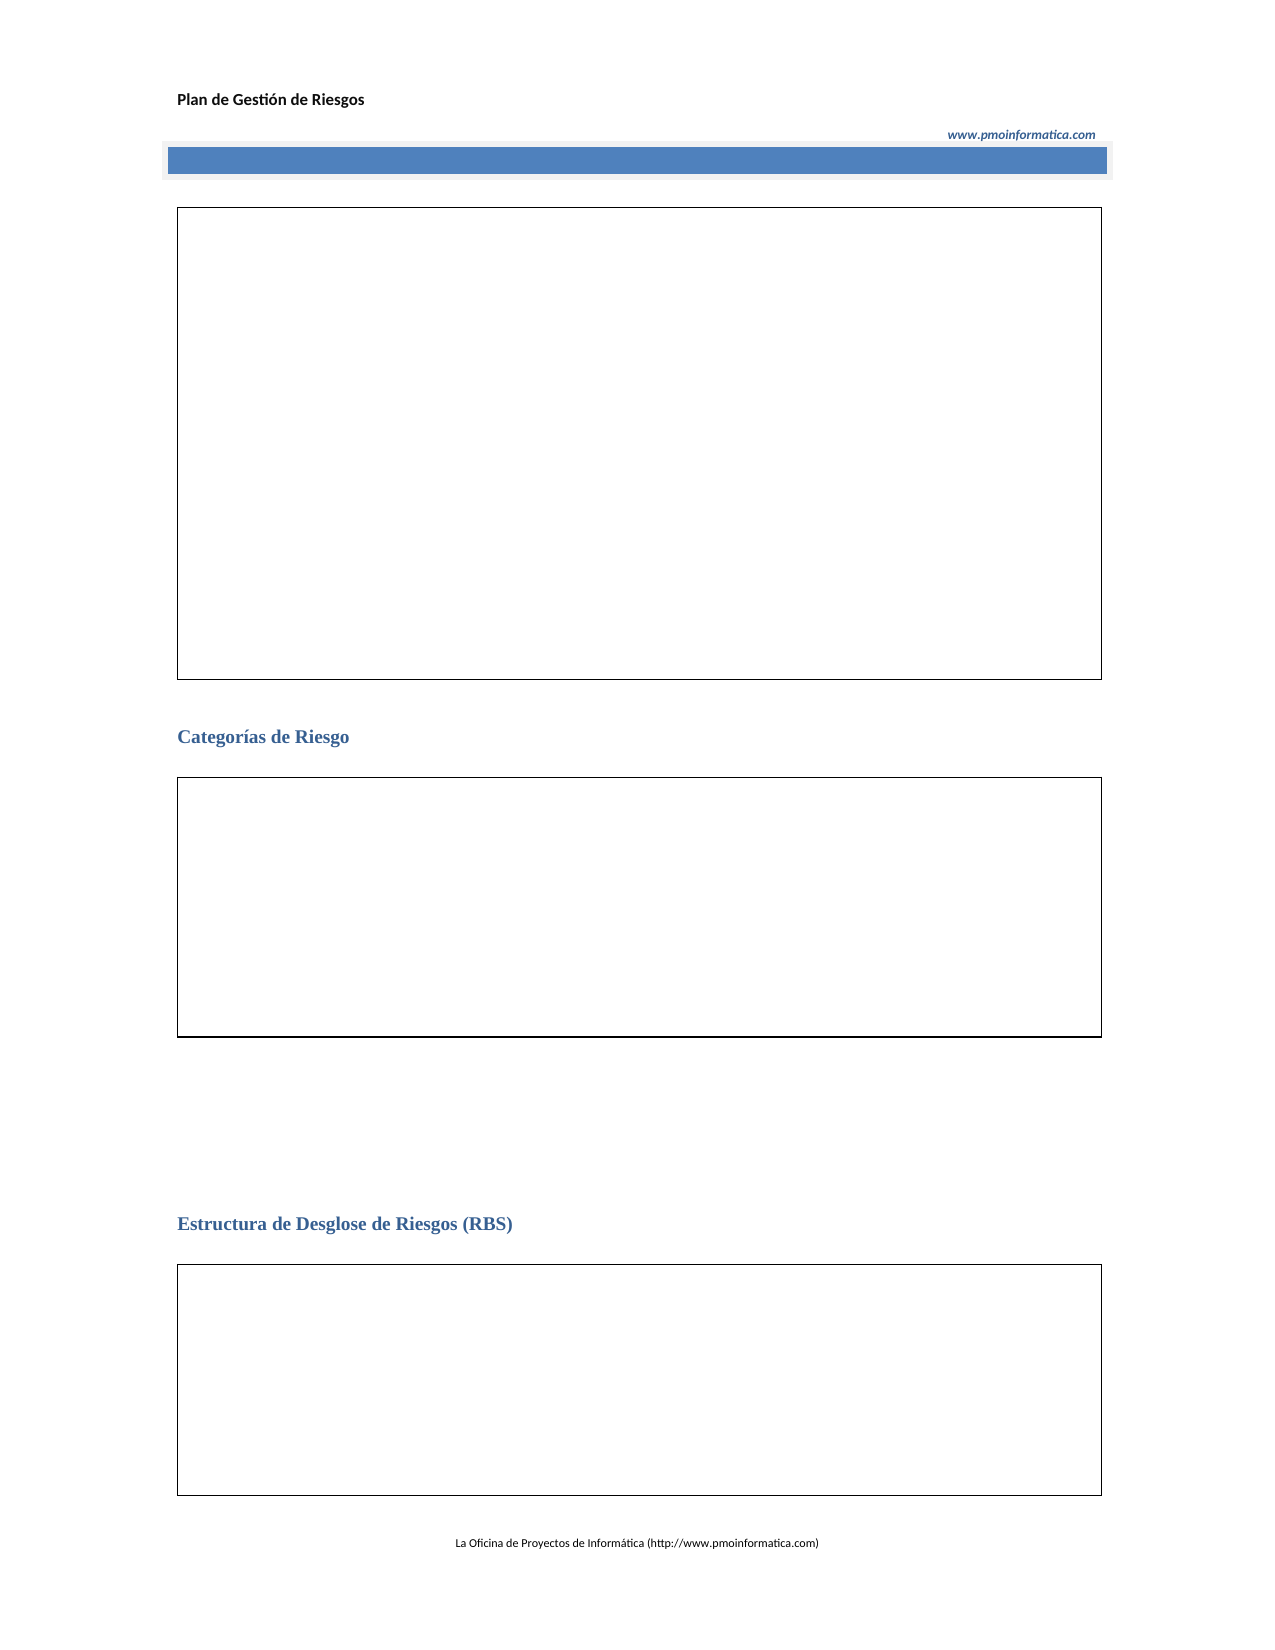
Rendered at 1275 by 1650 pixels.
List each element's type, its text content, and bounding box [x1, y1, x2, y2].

table_header [178, 778, 1101, 1036]
table_header [178, 208, 1101, 679]
table_header [178, 1265, 1101, 1495]
text Estructura de Desglose de Riesgos (RBS) [177, 1196, 1098, 1235]
text Categorías de Riesgo [177, 709, 1098, 747]
